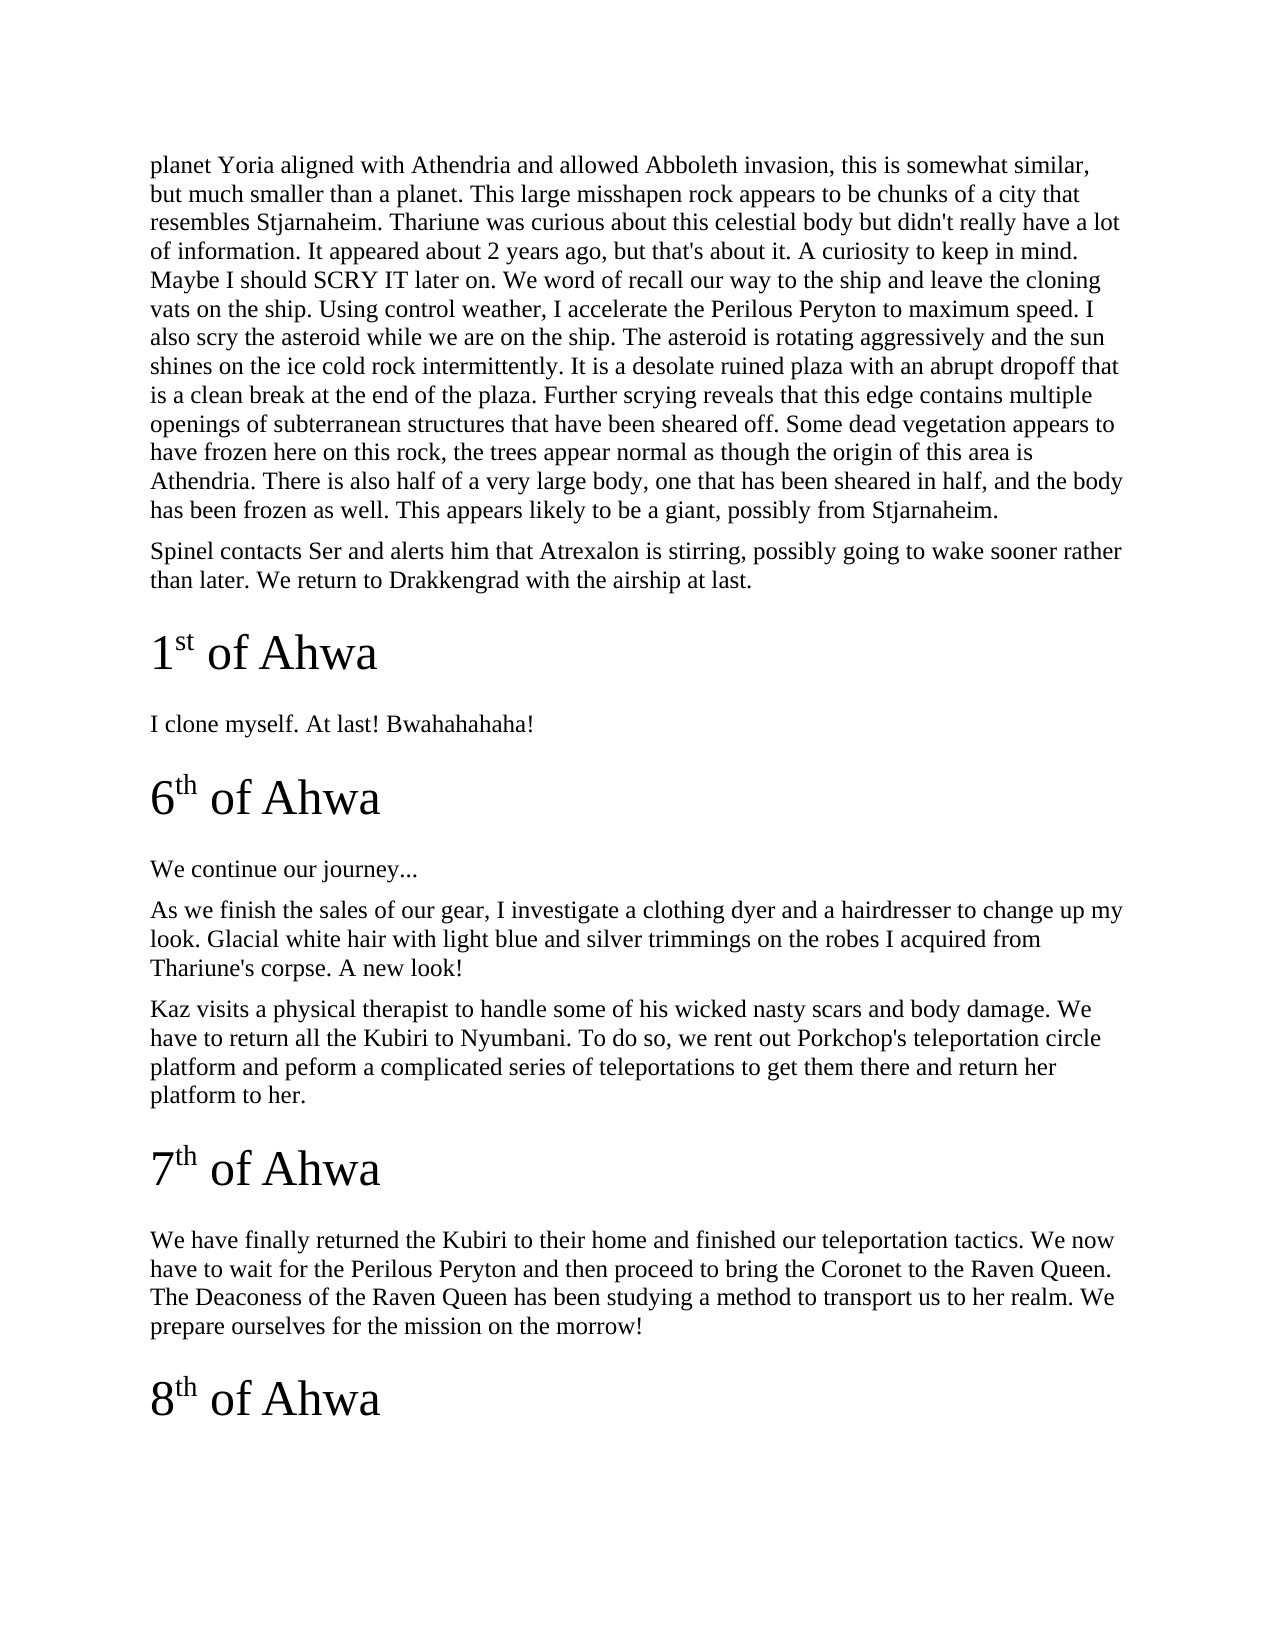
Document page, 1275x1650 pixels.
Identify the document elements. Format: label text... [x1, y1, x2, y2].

text We have finally returned the Kubiri to their home and finished our teleportation tactics. We now have to wait for the Perilous Peryton and then proceed to bring the Coronet to the Raven Queen. The Deaconess of the Raven Queen has been studying a method to transport us to her realm. We prepare ourselves for the mission on the morrow! [150, 1225, 1125, 1340]
text 7th of Ahwa [150, 1138, 1125, 1196]
text As we finish the sales of our gear, I investigate a clothing dyer and a hairdresser to change up my look. Glacial white hair with light blue and silver trimmings on the robes I acquired from Thariune's corpse. A new look! [150, 895, 1125, 982]
text I clone myself. At last! Bwahahahaha! [150, 709, 1125, 738]
text 1st of Ahwa [150, 623, 1125, 680]
text We continue our journey... [150, 854, 1125, 883]
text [150, 150, 1125, 524]
text Spinel contacts Ser and alerts him that Atrexalon is stirring, possibly going to wake sooner rather than later. We return to Drakkengrad with the airship at last. [150, 536, 1125, 594]
text Kaz visits a physical therapist to handle some of his wicked nasty scars and body damage. We have to return all the Kubiri to Nyumbani. To do so, we rent out Porkchop's teleportation circle platform and peform a complicated series of teleportations to get them there and return her platform to her. [150, 994, 1125, 1109]
text 6th of Ahwa [150, 767, 1125, 825]
text 8th of Ahwa [150, 1369, 1125, 1427]
